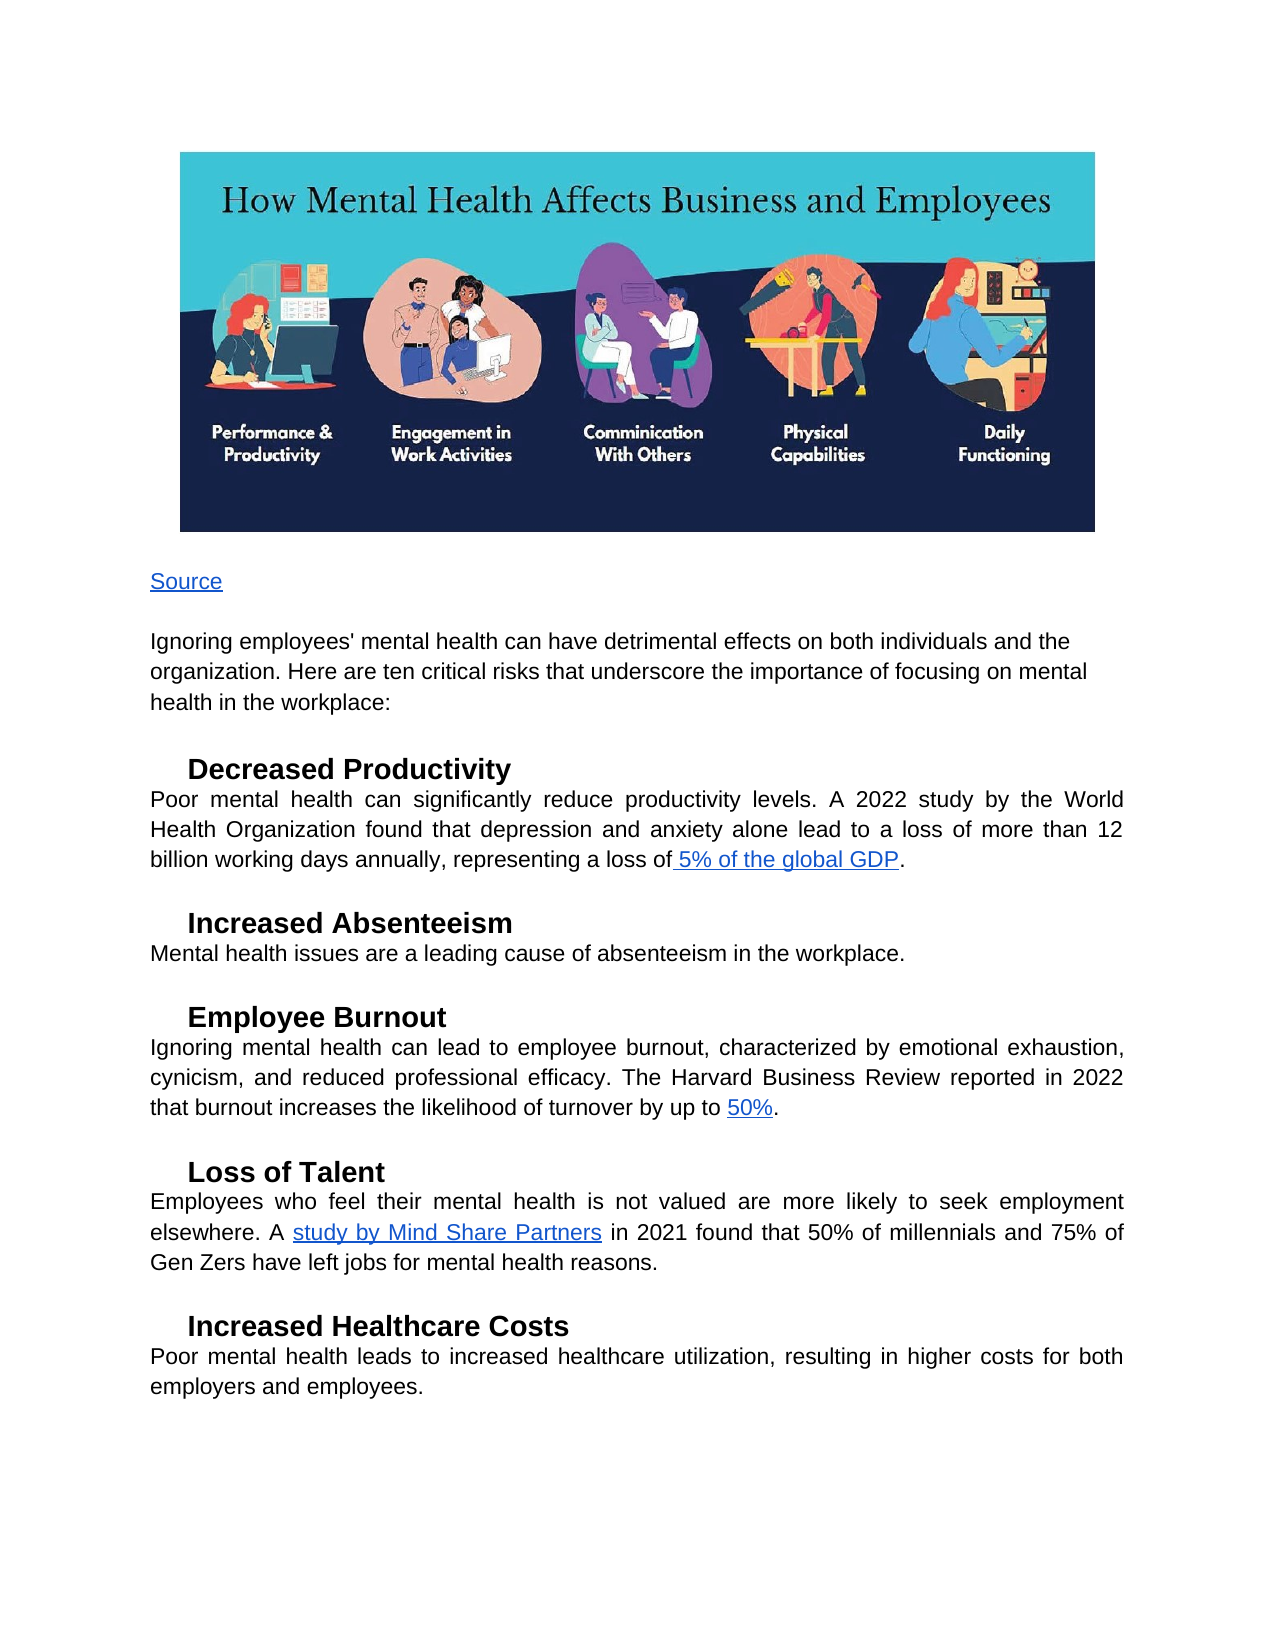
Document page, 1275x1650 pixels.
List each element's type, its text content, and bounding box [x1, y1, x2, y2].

subtitle Increased Absenteeism [187, 906, 1125, 940]
list Poor mental health can significantly reduce productivity levels. A 2022 study by the World Health Organization found that depression and anxiety alone lead to a loss of more than 12 billion working days annually, representing a loss of 5% of the global GDP. [150, 786, 1125, 872]
list Poor mental health leads to increased healthcare utilization, resulting in higher costs for both employers and employees. [150, 1343, 1125, 1399]
subtitle Loss of Talent [187, 1155, 1125, 1188]
subtitle Increased Healthcare Costs [187, 1309, 1125, 1343]
subtitle Employee Burnout [187, 1000, 1125, 1034]
picture [178, 150, 1097, 534]
list Employees who feel their mental health is not valued are more likely to seek employment elsewhere. A study by Mind Share Partners in 2021 found that 50% of millennials and 75% of Gen Zers have left jobs for mental health reasons. [150, 1188, 1125, 1275]
text Source [150, 568, 1125, 594]
list Ignoring mental health can lead to employee burnout, characterized by emotional exhaustion, cynicism, and reduced professional efficacy. The Harvard Business Review reported in 2022 that burnout increases the likelihood of turnover by up to 50%. [150, 1034, 1125, 1121]
text Ignoring employees' mental health can have detrimental effects on both individuals and the organization. Here are ten critical risks that underscore the importance of focusing on mental health in the workplace: [150, 628, 1125, 715]
subtitle Decreased Productivity [187, 752, 1125, 786]
list Mental health issues are a leading cause of absenteeism in the workplace. [150, 940, 1125, 966]
